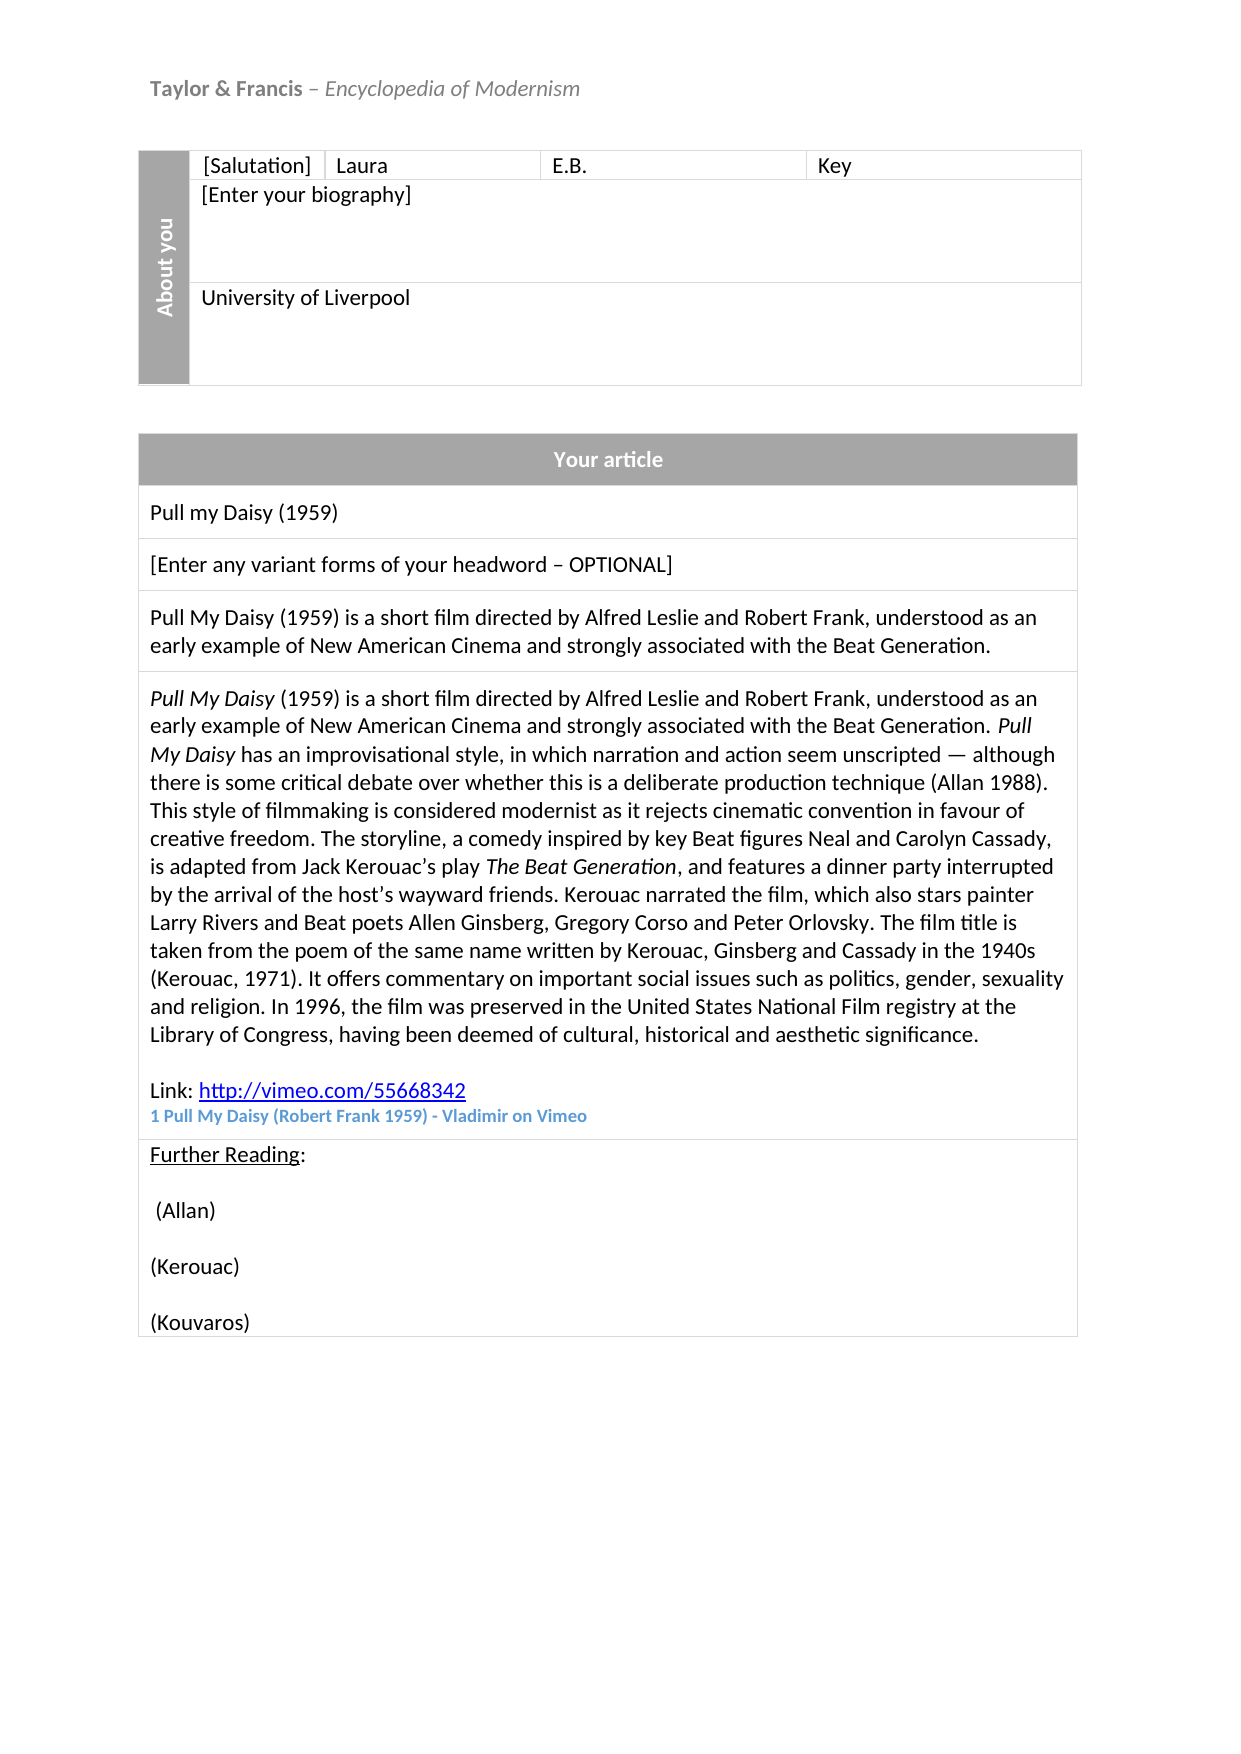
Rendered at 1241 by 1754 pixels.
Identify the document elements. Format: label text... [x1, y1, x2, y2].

table_header Your article [139, 434, 1077, 485]
table_header About you [139, 151, 189, 384]
table_cell Further Reading: [139, 1140, 1077, 1336]
